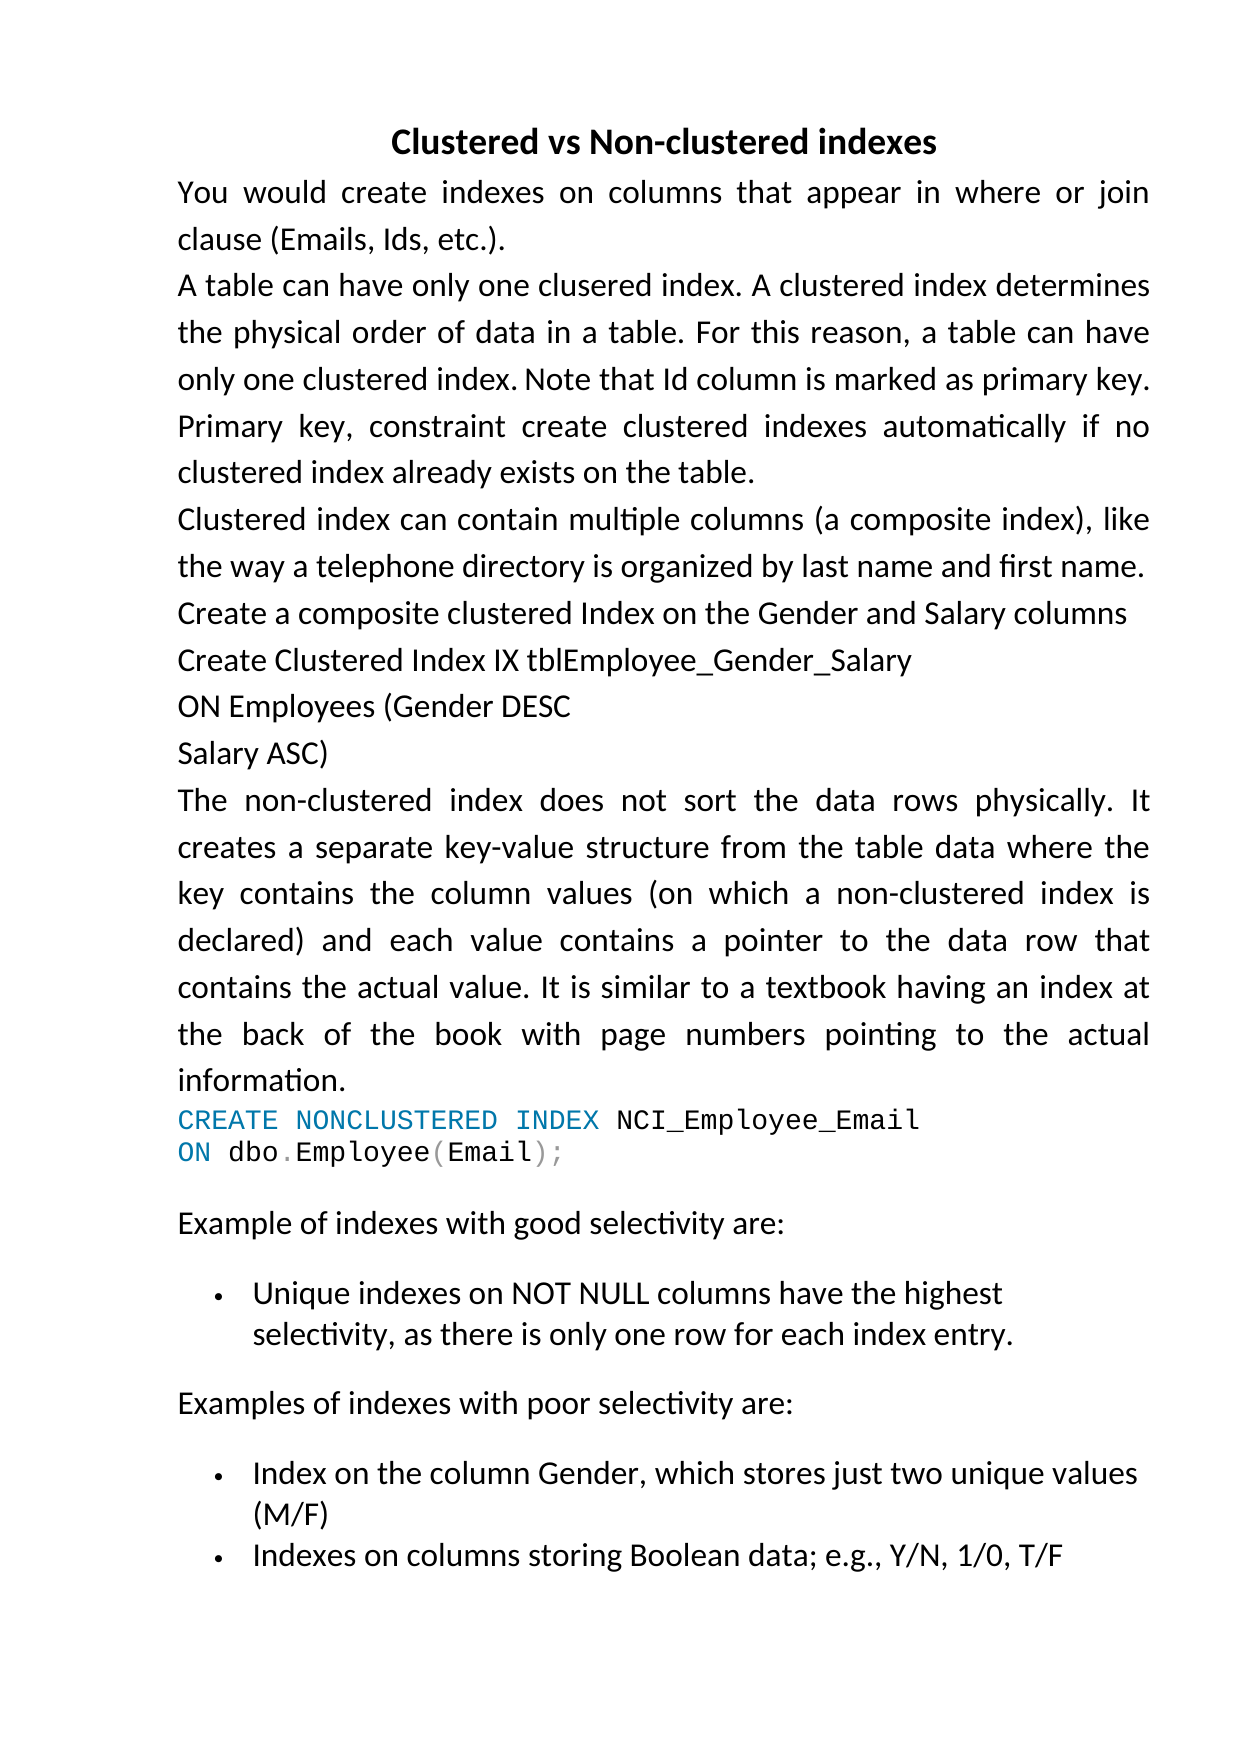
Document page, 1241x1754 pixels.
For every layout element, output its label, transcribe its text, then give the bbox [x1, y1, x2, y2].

list Unique indexes on NOT NULL columns have the highest selectivity, as there is only one row for each index entry. [215, 1272, 1152, 1353]
text Clustered vs Non-clustered indexes [177, 118, 1152, 164]
list Index on the column Gender, which stores just two unique values (M/F) [215, 1452, 1152, 1534]
text Clustered index can contain multiple columns (a composite index), like the way a telephone directory is organized by last name and first name. [177, 498, 1152, 586]
list Indexes on columns storing Boolean data; e.g., Y/N, 1/0, T/F [215, 1534, 1152, 1574]
text Example of indexes with good selectivity are: [177, 1202, 1152, 1243]
text ON dbo.Employee(Email); [177, 1138, 1152, 1170]
text Salary ASC) [177, 732, 1152, 773]
text CREATE NONCLUSTERED INDEX NCI_Employee_Email [177, 1106, 1152, 1138]
text ON Employees (Gender DESC [177, 685, 1152, 726]
text Examples of indexes with poor selectivity are: [177, 1382, 1152, 1423]
text Create Clustered Index IX tblEmployee_Gender_Salary [177, 638, 1152, 679]
text Create a composite clustered Index on the Gender and Salary columns [177, 592, 1152, 632]
text The non-clustered index does not sort the data rows physically. It creates a separate key-value structure from the table data where the key contains the column values (on which a non-clustered index is declared) and each value contains a pointer to the data row that contains the actual value. It is similar to a textbook having an index at the back of the book with page numbers pointing to the actual information. [177, 779, 1152, 1100]
text You would create indexes on columns that appear in where or join clause (Emails, Ids, etc.). [177, 171, 1152, 258]
